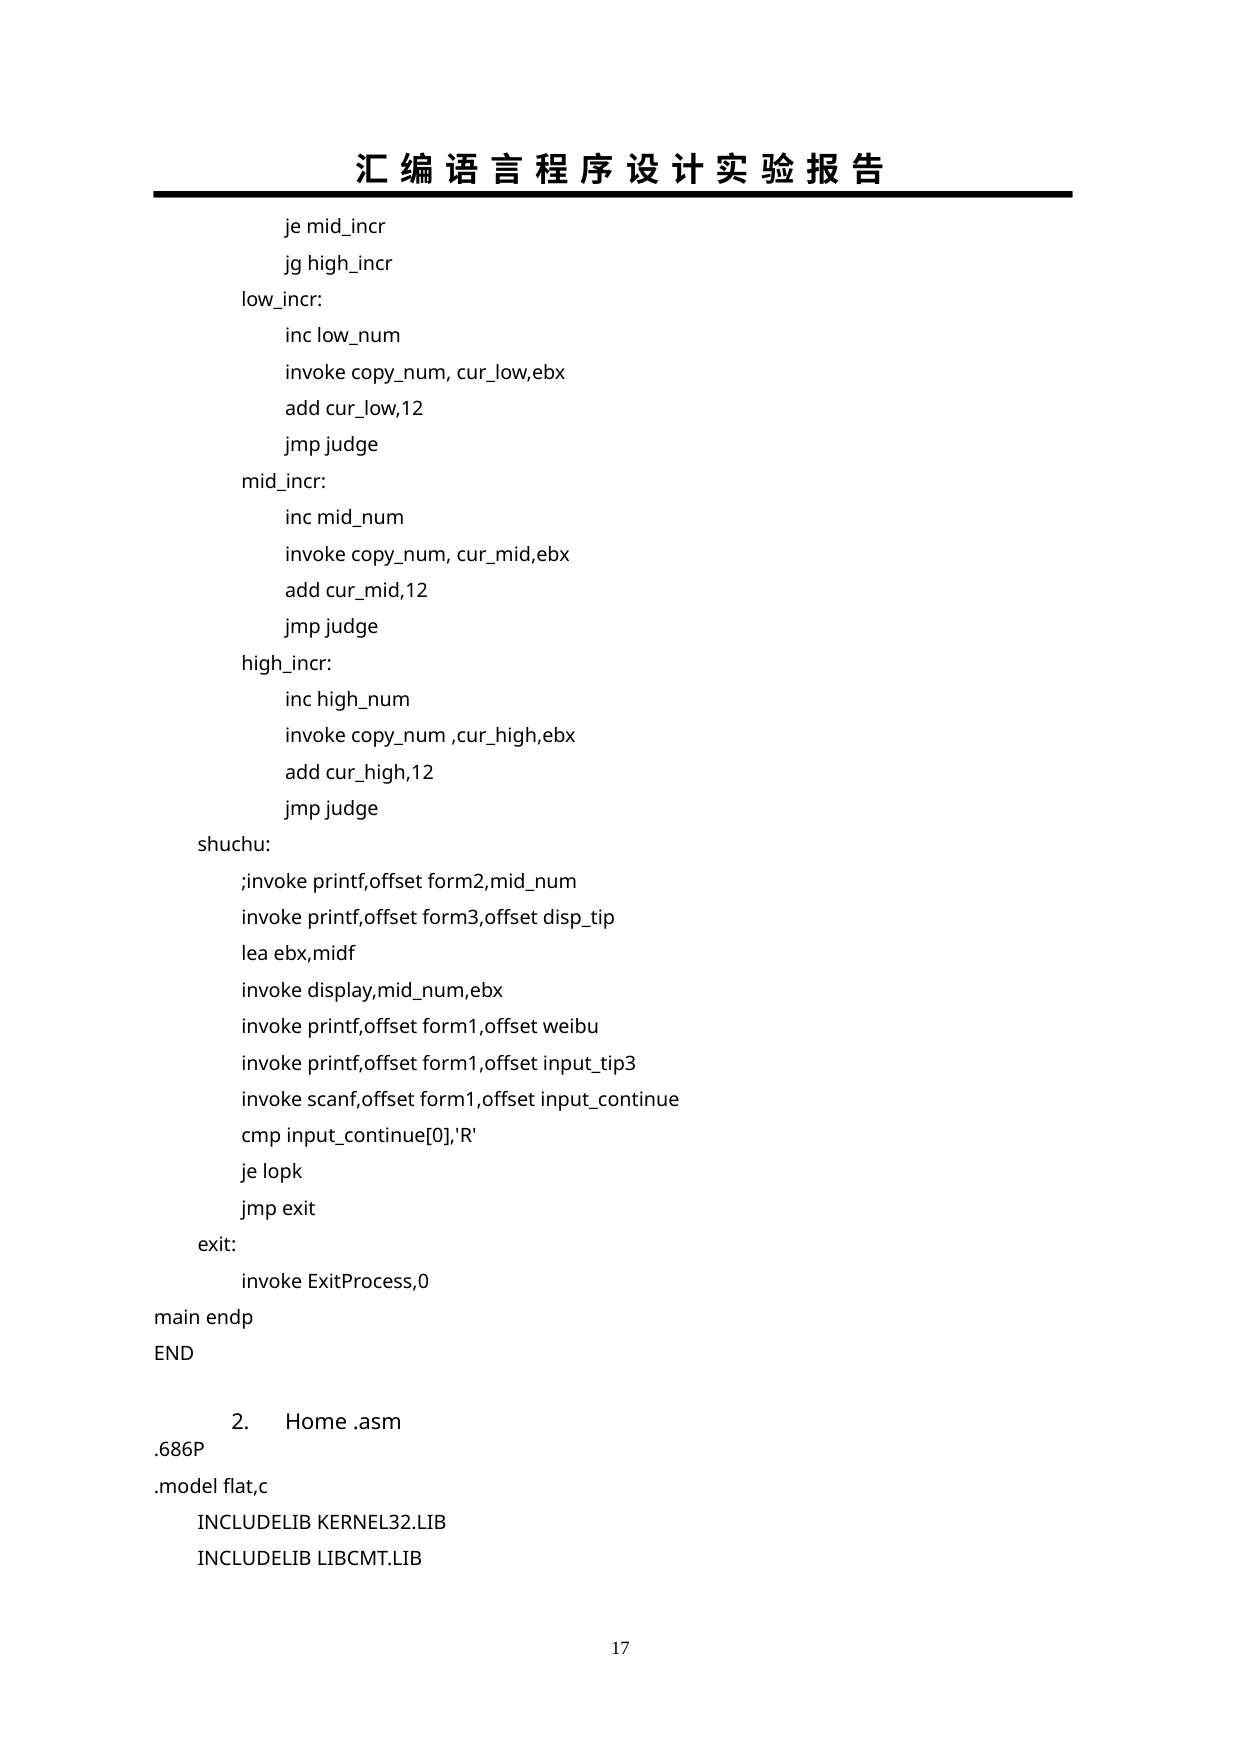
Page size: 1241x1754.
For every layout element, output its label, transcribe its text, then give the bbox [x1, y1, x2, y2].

text inc low_num [153, 322, 1087, 349]
text add cur_mid,12 [153, 576, 1087, 603]
text shuchu: [153, 831, 1087, 858]
text lea ebx,midf [153, 940, 1087, 967]
text mid_incr: [153, 467, 1087, 494]
text main endp [153, 1303, 1087, 1330]
text .model flat,c [153, 1472, 1087, 1499]
text .686P [153, 1436, 1087, 1462]
text low_incr: [153, 285, 1087, 312]
text invoke scanf,offset form1,offset input_continue [153, 1085, 1087, 1112]
text END [153, 1339, 1087, 1367]
text INCLUDELIB LIBCMT.LIB [153, 1544, 1087, 1572]
text add cur_low,12 [153, 394, 1087, 421]
text add cur_high,12 [153, 758, 1087, 785]
text invoke copy_num, cur_low,ebx [153, 358, 1087, 385]
text jmp judge [153, 431, 1087, 458]
text invoke copy_num ,cur_high,ebx [153, 722, 1087, 748]
text invoke printf,offset form1,offset weibu [153, 1012, 1087, 1039]
text INCLUDELIB KERNEL32.LIB [153, 1508, 1087, 1535]
text invoke printf,offset form3,offset disp_tip [153, 903, 1087, 930]
text inc high_num [153, 685, 1087, 712]
text high_incr: [153, 649, 1087, 676]
text je mid_incr [153, 213, 1087, 239]
text ;invoke printf,offset form2,mid_num [153, 867, 1087, 894]
text je lopk [153, 1158, 1087, 1185]
text invoke ExitProcess,0 [153, 1267, 1087, 1294]
text inc mid_num [153, 503, 1087, 530]
text invoke display,mid_num,ebx [153, 976, 1087, 1003]
text jg high_incr [153, 249, 1087, 276]
text jmp exit [153, 1194, 1087, 1221]
text exit: [153, 1231, 1087, 1257]
text jmp judge [153, 794, 1087, 821]
text cmp input_continue[0],'R' [153, 1121, 1087, 1148]
text invoke copy_num, cur_mid,ebx [153, 540, 1087, 567]
text jmp judge [153, 612, 1087, 639]
list Home .asm [231, 1406, 1087, 1436]
text invoke printf,offset form1,offset input_tip3 [153, 1049, 1087, 1076]
